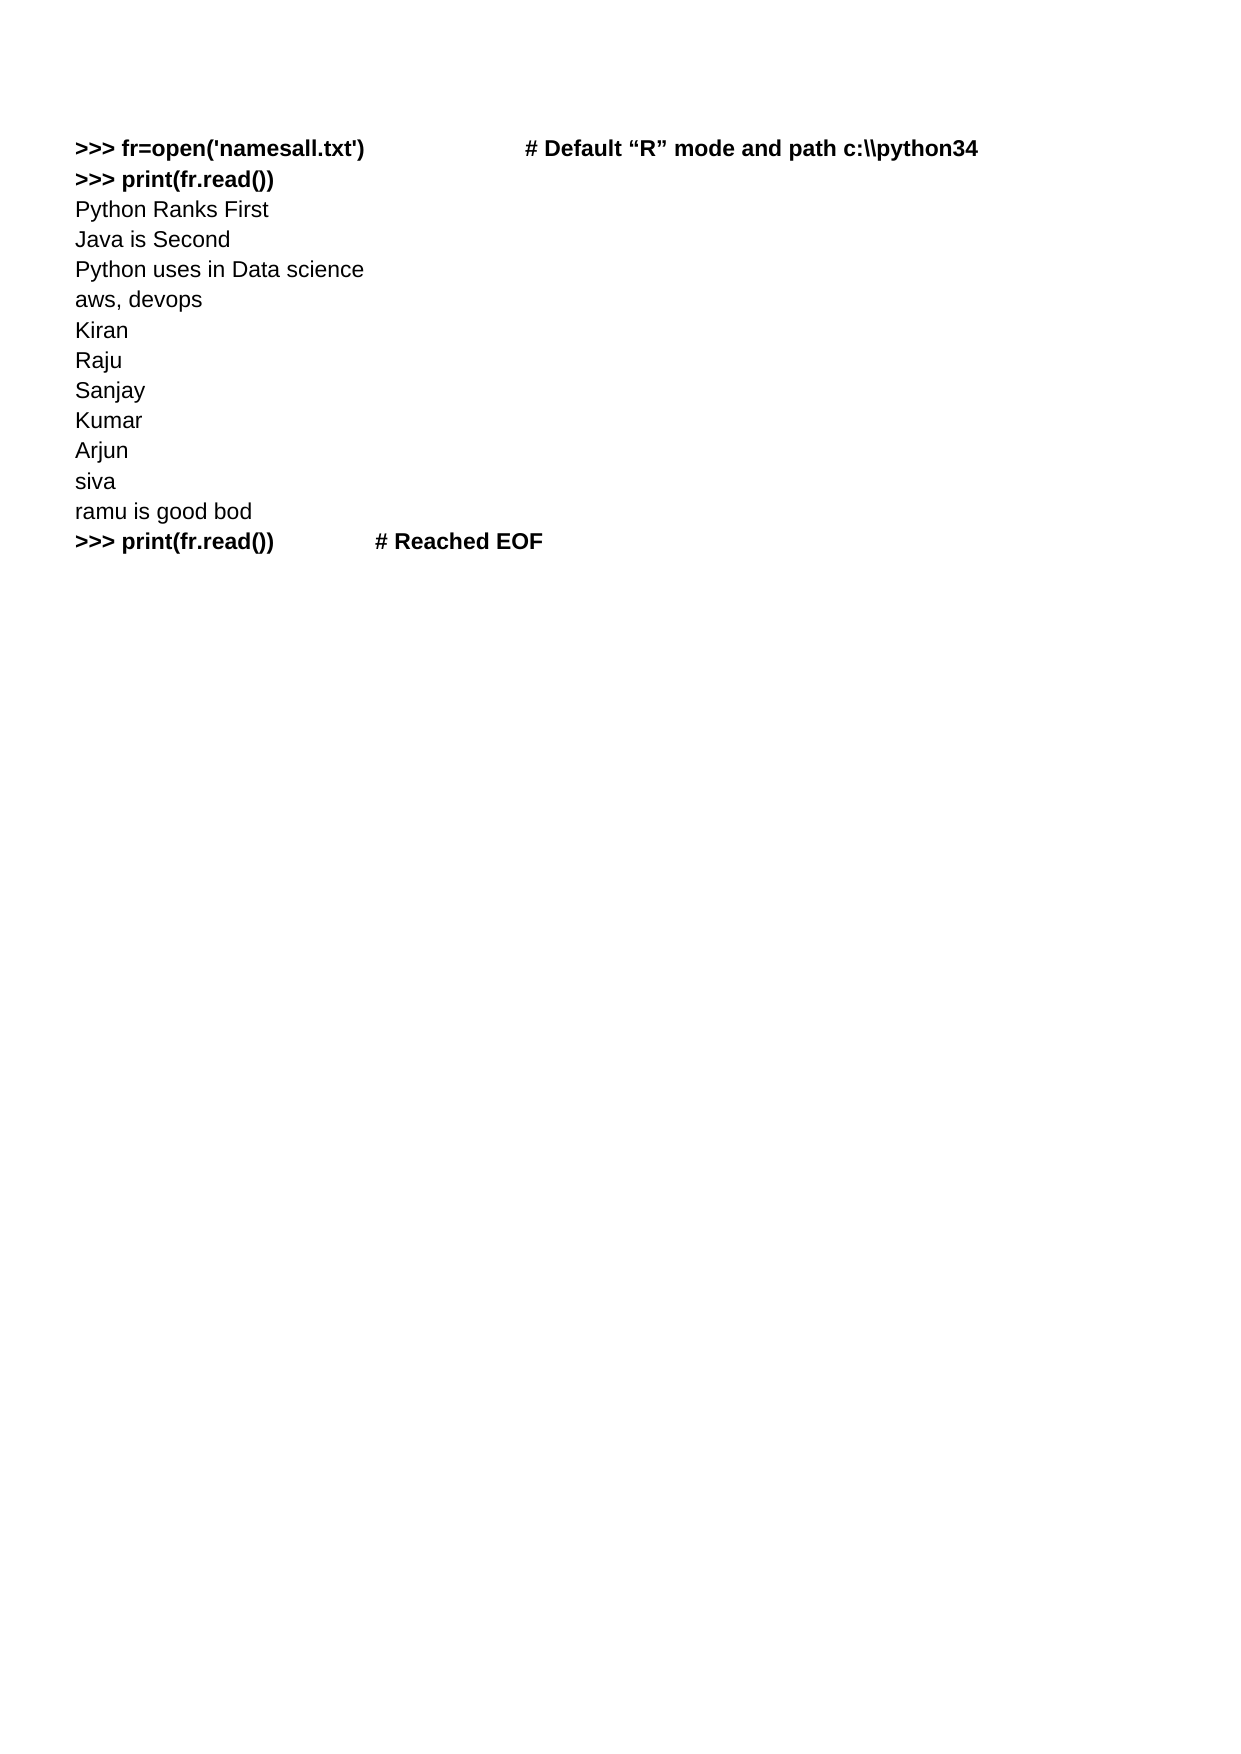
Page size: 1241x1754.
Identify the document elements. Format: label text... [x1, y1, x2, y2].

text Python Ranks First [75, 196, 1165, 222]
text Raju [75, 347, 1165, 373]
text >>> print(fr.read()) # Reached EOF [75, 528, 1165, 554]
text Python uses in Data science [75, 256, 1165, 283]
text ramu is good bod [75, 498, 1165, 524]
text Kumar [75, 407, 1165, 434]
text aws, devops [75, 286, 1165, 313]
text Arjun [75, 437, 1165, 464]
text Java is Second [75, 226, 1165, 252]
text Kiran [75, 317, 1165, 343]
text siva [75, 468, 1165, 494]
text Sanjay [75, 377, 1165, 403]
text >>> print(fr.read()) [75, 166, 1165, 192]
text >>> fr=open('namesall.txt') # Default “R” mode and path c:\\python34 [75, 135, 1165, 162]
